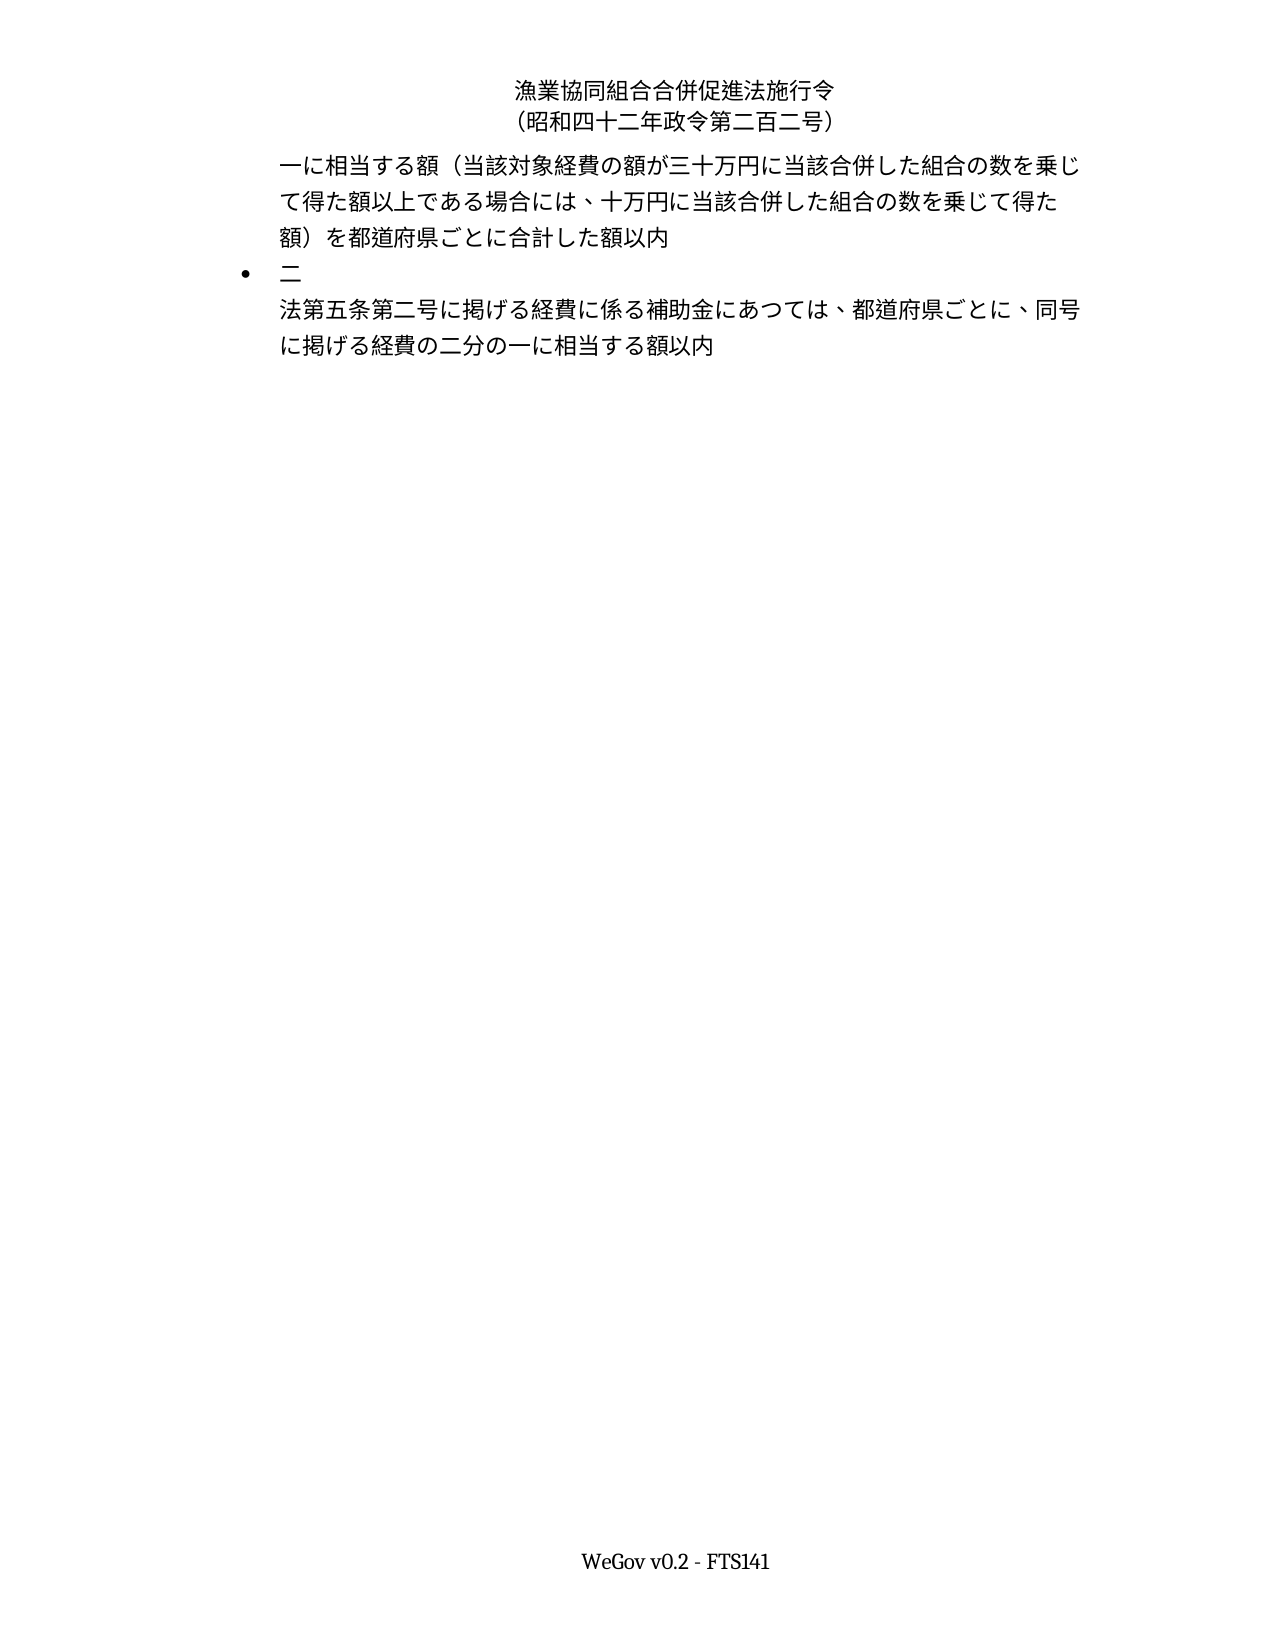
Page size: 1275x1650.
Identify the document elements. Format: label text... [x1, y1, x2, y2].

list 二 法第五条第二号に掲げる経費に係る補助金にあつては、都道府県ごとに、同号に掲げる経費の二分の一に相当する額以内 [242, 258, 1087, 361]
